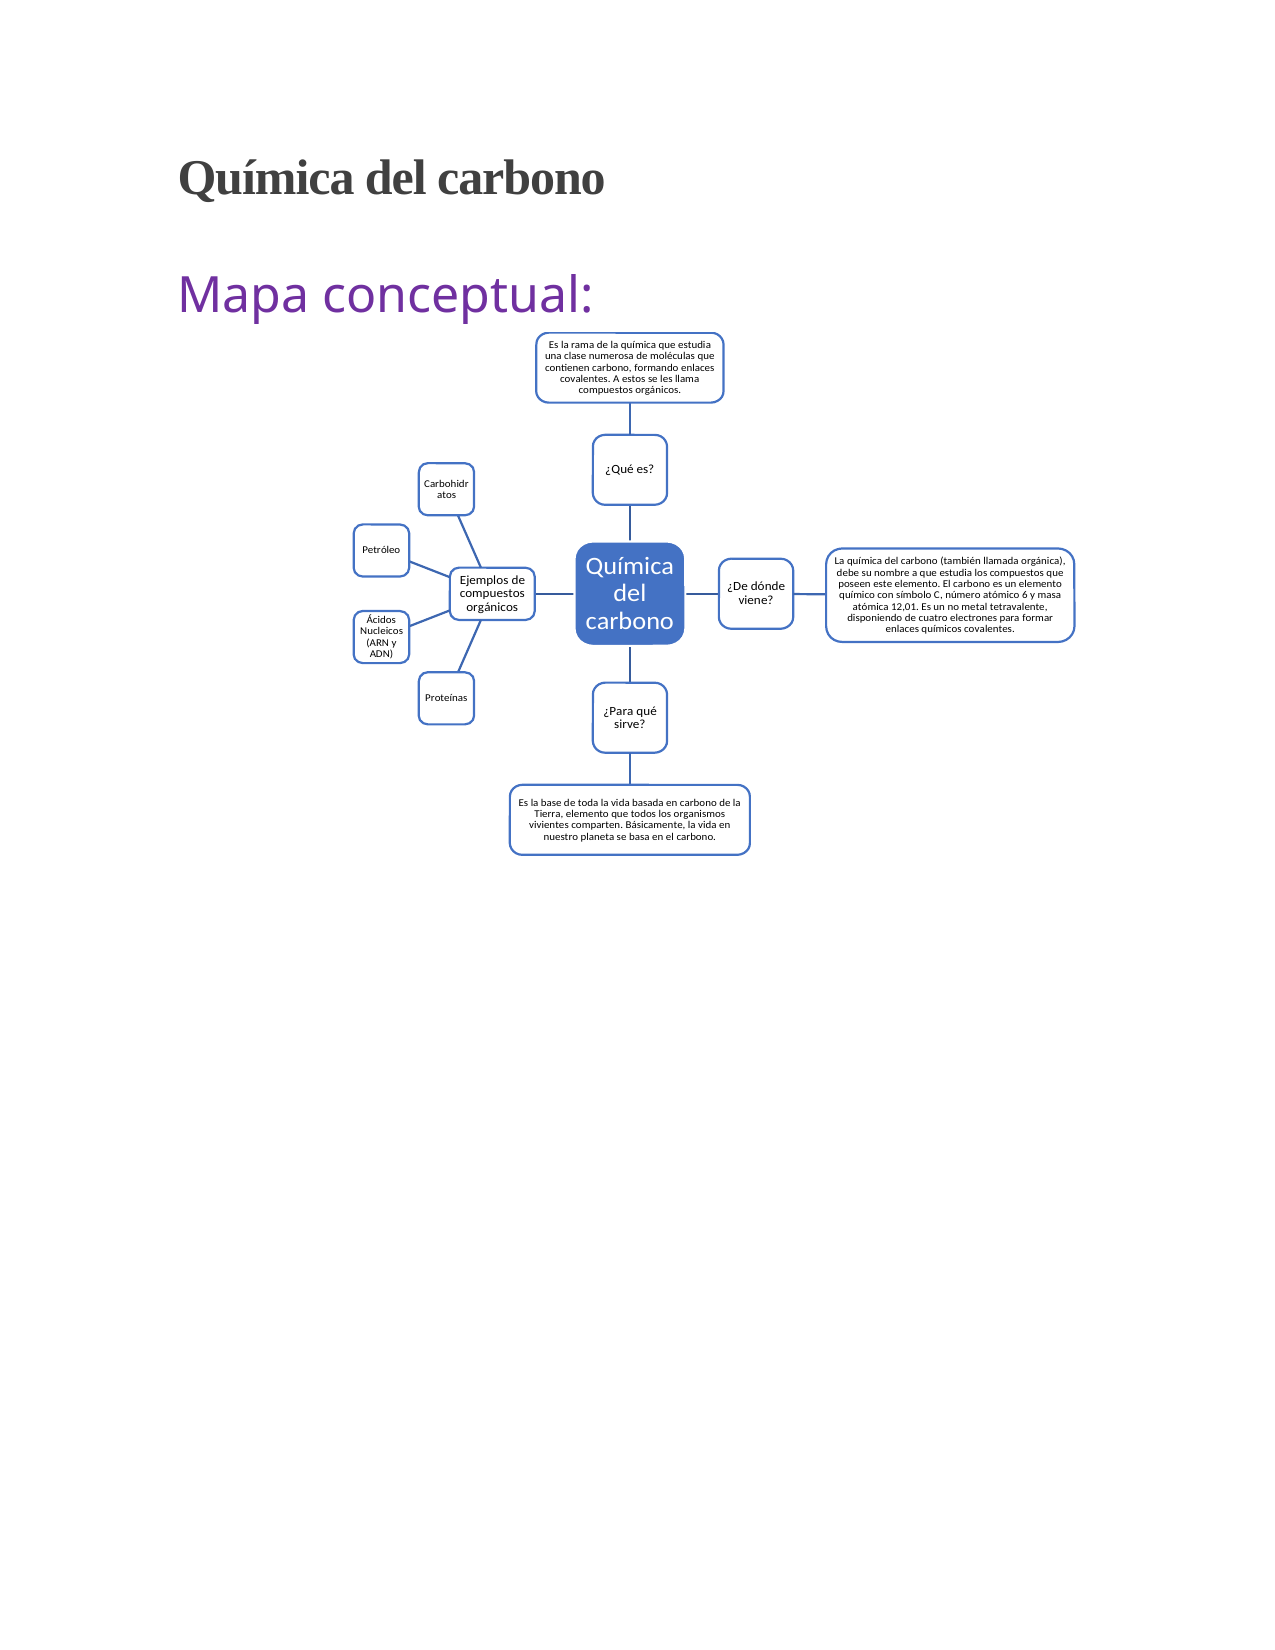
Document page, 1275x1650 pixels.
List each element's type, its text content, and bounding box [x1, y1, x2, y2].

text Mapa conceptual: [177, 259, 1098, 327]
title Química del carbono [177, 148, 1098, 205]
